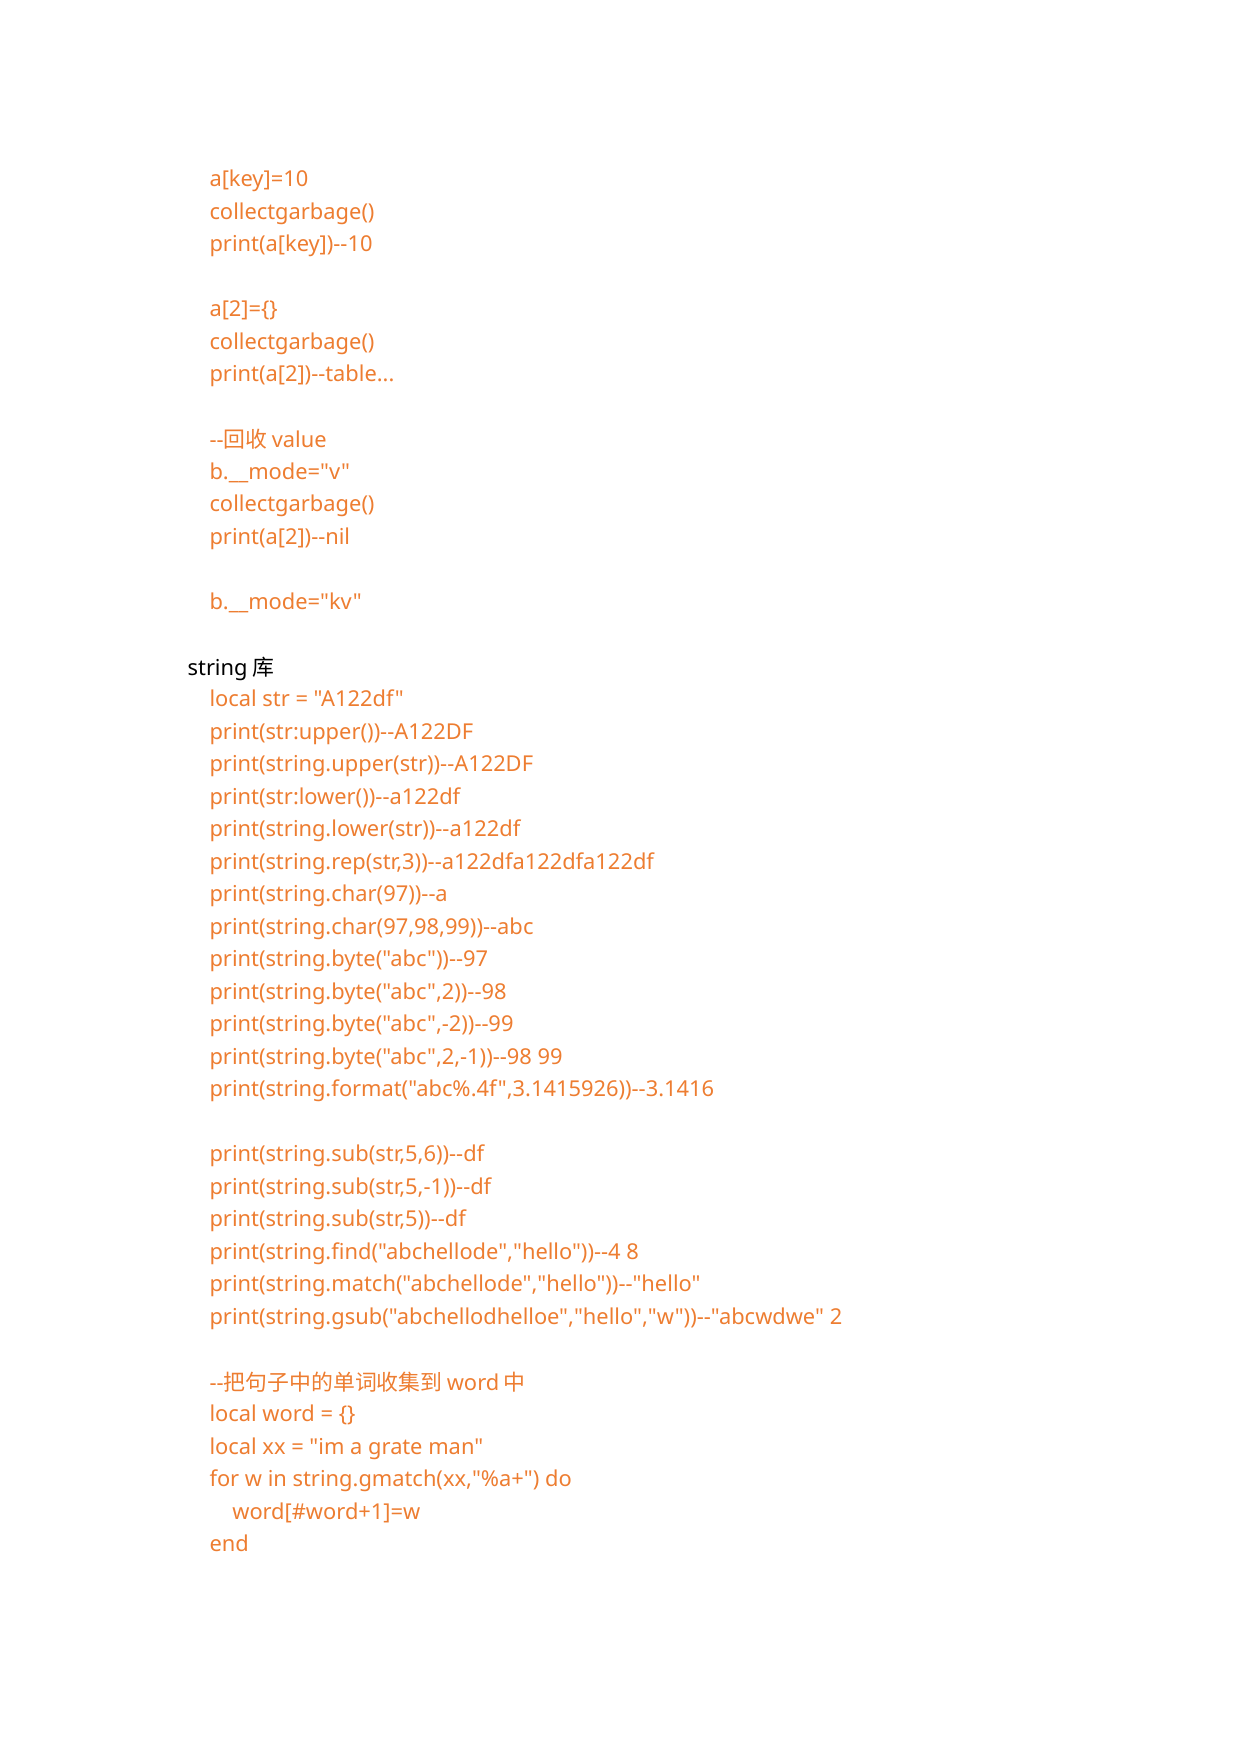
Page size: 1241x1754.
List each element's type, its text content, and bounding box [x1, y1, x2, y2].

text print(string.char(97))--a [209, 877, 1053, 909]
text print(string.format("abc%.4f",3.1415926))--3.1416 [209, 1072, 1053, 1104]
text end [209, 1527, 1053, 1559]
text print(string.gsub("abchellodhelloe","hello","w"))--"abcwdwe" 2 [209, 1299, 1053, 1332]
text collectgarbage() [209, 324, 1053, 357]
text print(a[2])--table... [209, 357, 1053, 389]
text print(string.sub(str,5,6))--df [209, 1137, 1053, 1169]
text print(string.find("abchellode","hello"))--4 8 [209, 1234, 1053, 1267]
text b.__mode="kv" [209, 584, 1053, 617]
text print(string.char(97,98,99))--abc [209, 909, 1053, 942]
text string库 [187, 649, 1053, 682]
text print(string.rep(str,3))--a122dfa122dfa122df [209, 844, 1053, 877]
text print(string.byte("abc"))--97 [209, 942, 1053, 974]
text word[#word+1]=w [209, 1494, 1053, 1527]
text local word = {} [209, 1397, 1053, 1429]
text print(a[2])--nil [209, 519, 1053, 552]
text print(str:upper())--A122DF [209, 714, 1053, 747]
text print(str:lower())--a122df [209, 779, 1053, 812]
text local str = "A122df" [209, 682, 1053, 714]
text print(string.sub(str,5))--df [209, 1202, 1053, 1234]
text local xx = "im a grate man" [209, 1429, 1053, 1462]
text print(string.byte("abc",2))--98 [209, 974, 1053, 1007]
text --回收value [209, 422, 1053, 454]
text collectgarbage() [209, 487, 1053, 519]
text b.__mode="v" [209, 454, 1053, 487]
text print(string.byte("abc",2,-1))--98 99 [209, 1039, 1053, 1072]
text --把句子中的单词收集到word中 [209, 1364, 1053, 1397]
text for w in string.gmatch(xx,"%a+") do [209, 1462, 1053, 1494]
text print(string.sub(str,5,-1))--df [209, 1169, 1053, 1202]
text print(a[key])--10 [209, 227, 1053, 259]
text collectgarbage() [209, 194, 1053, 227]
text print(string.lower(str))--a122df [209, 812, 1053, 844]
text print(string.byte("abc",-2))--99 [209, 1007, 1053, 1039]
text a[key]=10 [209, 162, 1053, 194]
text print(string.match("abchellode","hello"))--"hello" [209, 1267, 1053, 1299]
text print(string.upper(str))--A122DF [209, 747, 1053, 779]
text a[2]={} [209, 292, 1053, 324]
